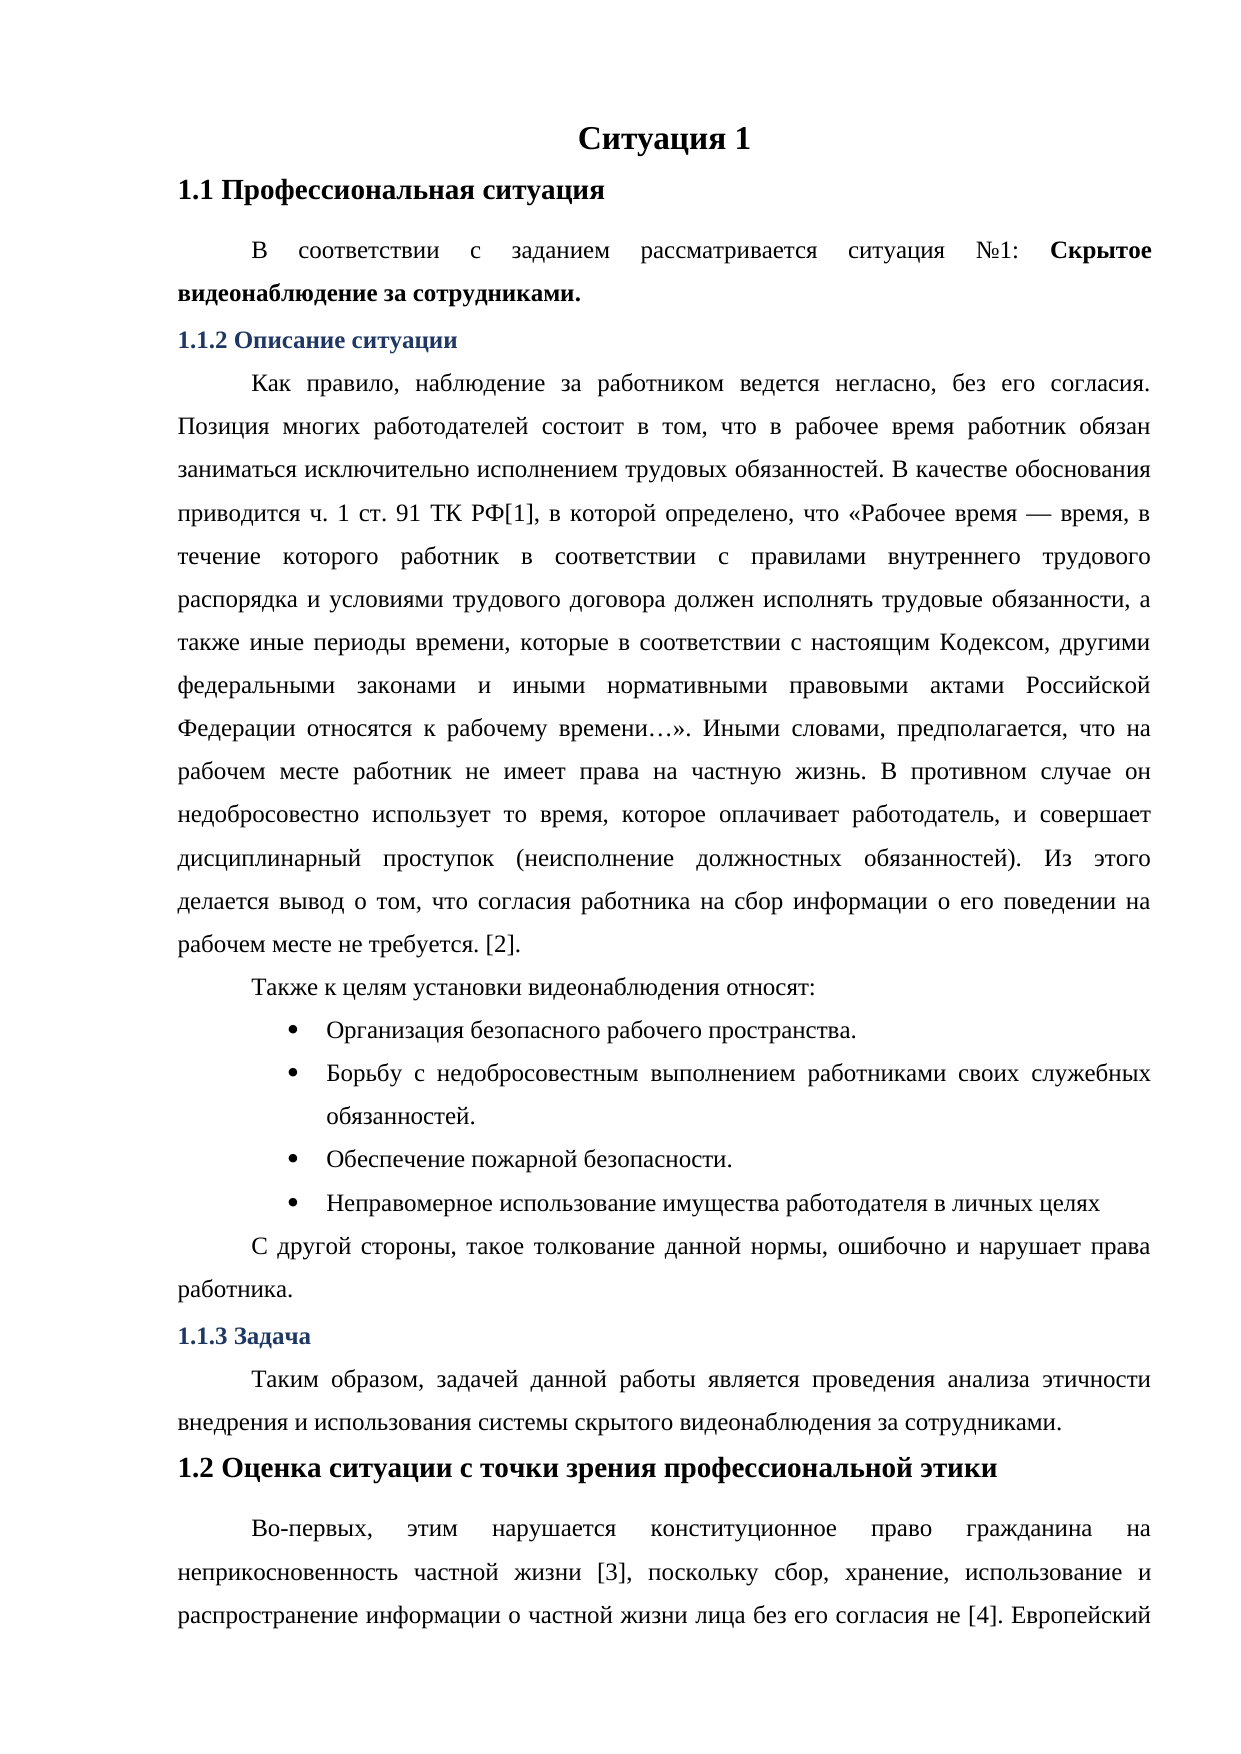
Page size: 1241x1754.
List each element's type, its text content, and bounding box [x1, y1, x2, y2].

list Организация безопасного рабочего пространства. [288, 1015, 1152, 1044]
text 1.1.2 Описание ситуации [177, 325, 1152, 354]
text Ситуация 1 [177, 118, 1152, 156]
text С другой стороны, такое толкование данной нормы, ошибочно и нарушает права работника. [177, 1231, 1152, 1303]
list Обеспечение пожарной безопасности. [288, 1144, 1152, 1173]
list Неправомерное использование имущества работодателя в личных целях [288, 1188, 1152, 1216]
list Борьбу с недобросовестным выполнением работниками своих служебных обязанностей. [288, 1058, 1152, 1130]
text В соответствии с заданием рассматривается ситуация №1: Скрытое видеонаблюдение за сотрудниками. [177, 235, 1152, 307]
text Как правило, наблюдение за работником ведется негласно, без его согласия. Позиция многих работодателей состоит в том, что в рабочее время работник обязан заниматься исключительно исполнением трудовых обязанностей. В качестве обоснования приводится ч. 1 ст. 91 ТК РФ[1], в которой определено, что «Рабочее время — время, в течение которого работник в соответствии с правилами внутреннего трудового распорядка и условиями трудового договора должен исполнять трудовые обязанности, а также иные периоды времени, которые в соответствии с настоящим Кодексом, другими федеральными законами и иными нормативными правовыми актами Российской Федерации относятся к рабочему времени…». Иными словами, предполагается, что на рабочем месте работник не имеет права на частную жизнь. В противном случае он недобросовестно использует то время, которое оплачивает работодатель, и совершает дисциплинарный проступок (неисполнение должностных обязанностей). Из этого делается вывод о том, что согласия работника на сбор информации о его поведении на рабочем месте не требуется. [2]. [177, 368, 1152, 958]
list Профессиональная ситуация [177, 172, 1152, 206]
text Таким образом, задачей данной работы является проведения анализа этичности внедрения и использования системы скрытого видеонаблюдения за сотрудниками. [177, 1364, 1152, 1436]
text 1.1.3 Задача [177, 1321, 1152, 1350]
list Оценка ситуации с точки зрения профессиональной этики [177, 1451, 1152, 1484]
text Также к целям установки видеонаблюдения относят: [177, 972, 1152, 1001]
